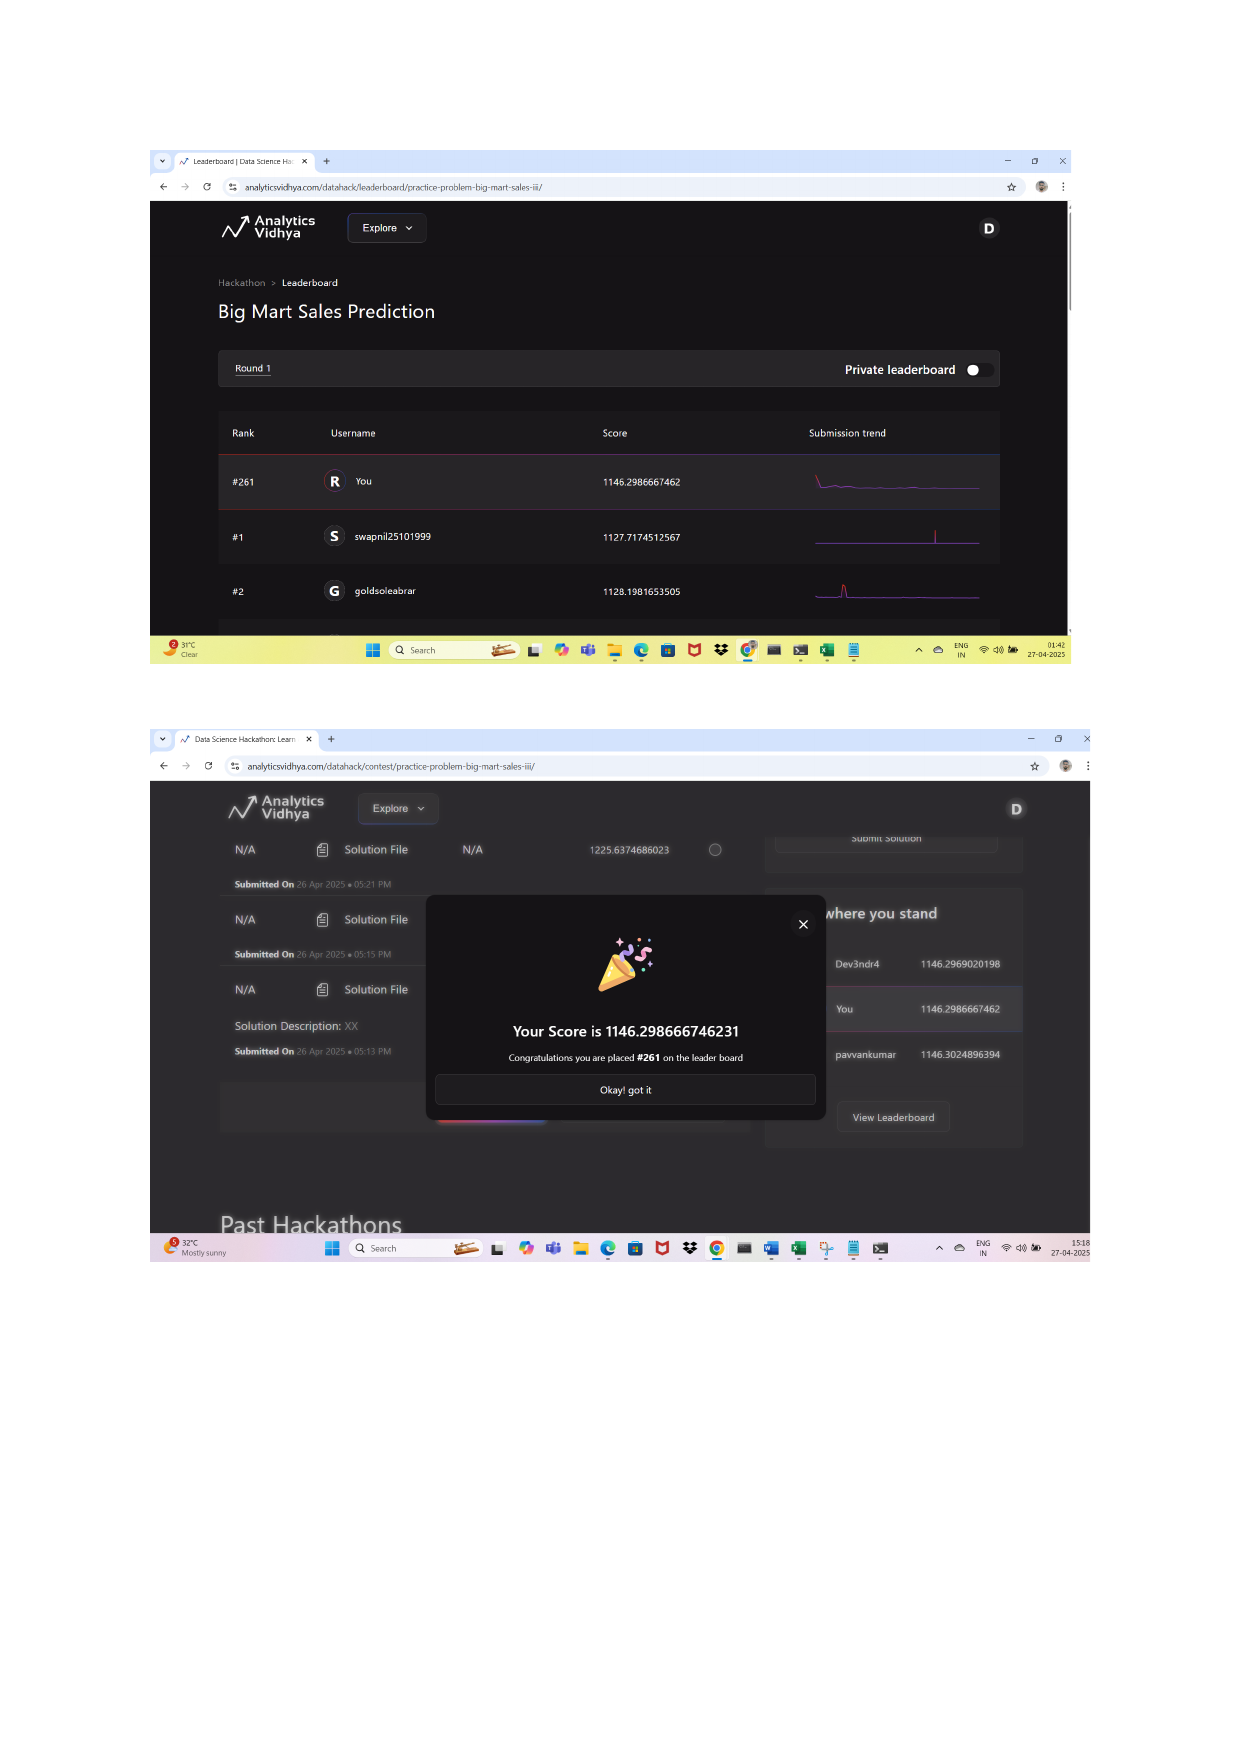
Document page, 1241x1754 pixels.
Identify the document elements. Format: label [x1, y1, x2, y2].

picture [150, 729, 1091, 1262]
picture [150, 150, 1072, 664]
